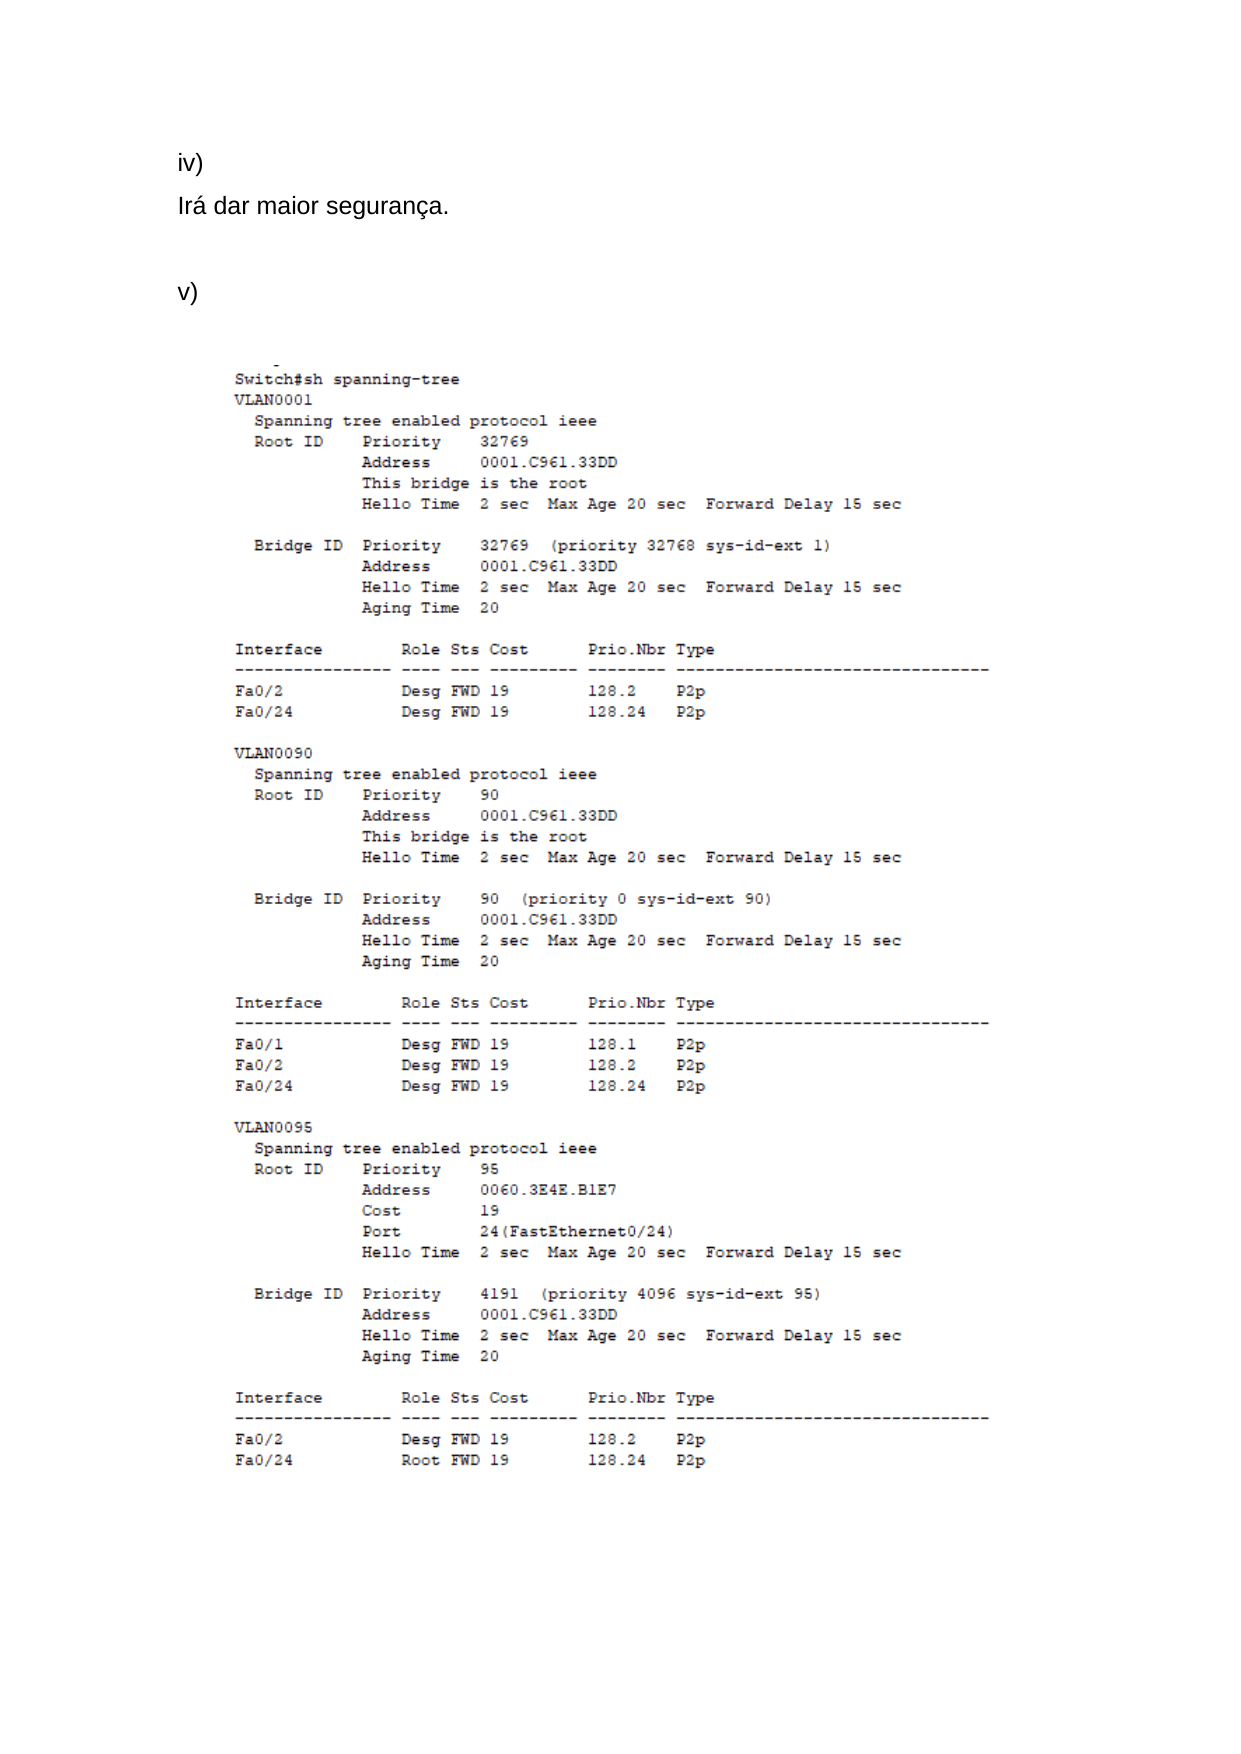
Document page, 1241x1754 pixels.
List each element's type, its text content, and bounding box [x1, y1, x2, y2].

text Irá dar maior segurança. [177, 191, 1063, 219]
text v) [177, 277, 1063, 306]
picture [232, 365, 1004, 1485]
text iv) [177, 148, 1063, 176]
